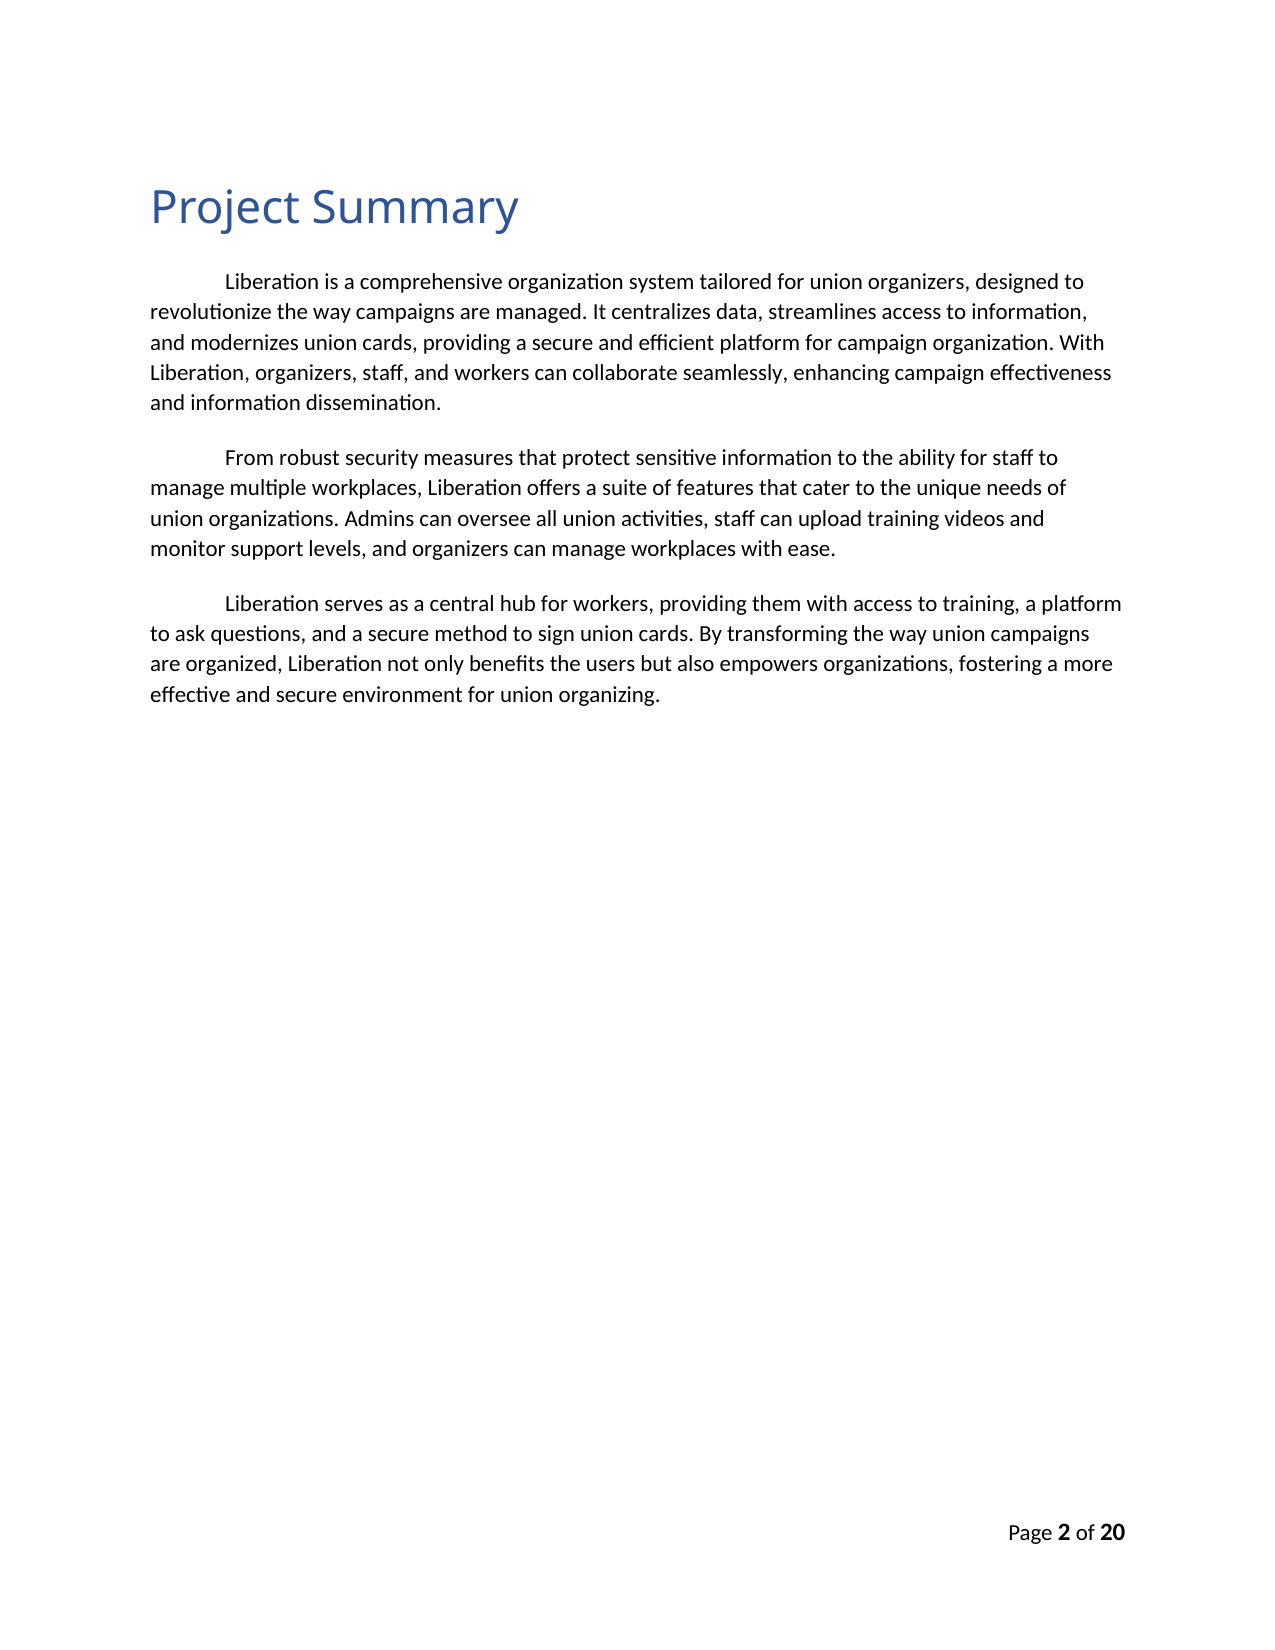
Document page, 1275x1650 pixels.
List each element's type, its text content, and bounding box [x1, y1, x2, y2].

subtitle Liberation serves as a central hub for workers, providing them with access to training, a platform to ask questions, and a secure method to sign union cards. By transforming the way union campaigns are organized, Liberation not only benefits the users but also empowers organizations, fostering a more effective and secure environment for union organizing. [150, 589, 1125, 708]
subtitle From robust security measures that protect sensitive information to the ability for staff to manage multiple workplaces, Liberation offers a suite of features that cater to the unique needs of union organizations. Admins can oversee all union activities, staff can upload training videos and monitor support levels, and organizers can manage workplaces with ease. [150, 443, 1125, 562]
text Project Summary [150, 175, 1125, 237]
subtitle Liberation is a comprehensive organization system tailored for union organizers, designed to revolutionize the way campaigns are managed. It centralizes data, streamlines access to information, and modernizes union cards, providing a secure and efficient platform for campaign organization. With Liberation, organizers, staff, and workers can collaborate seamlessly, enhancing campaign effectiveness and information dissemination. [150, 267, 1125, 416]
